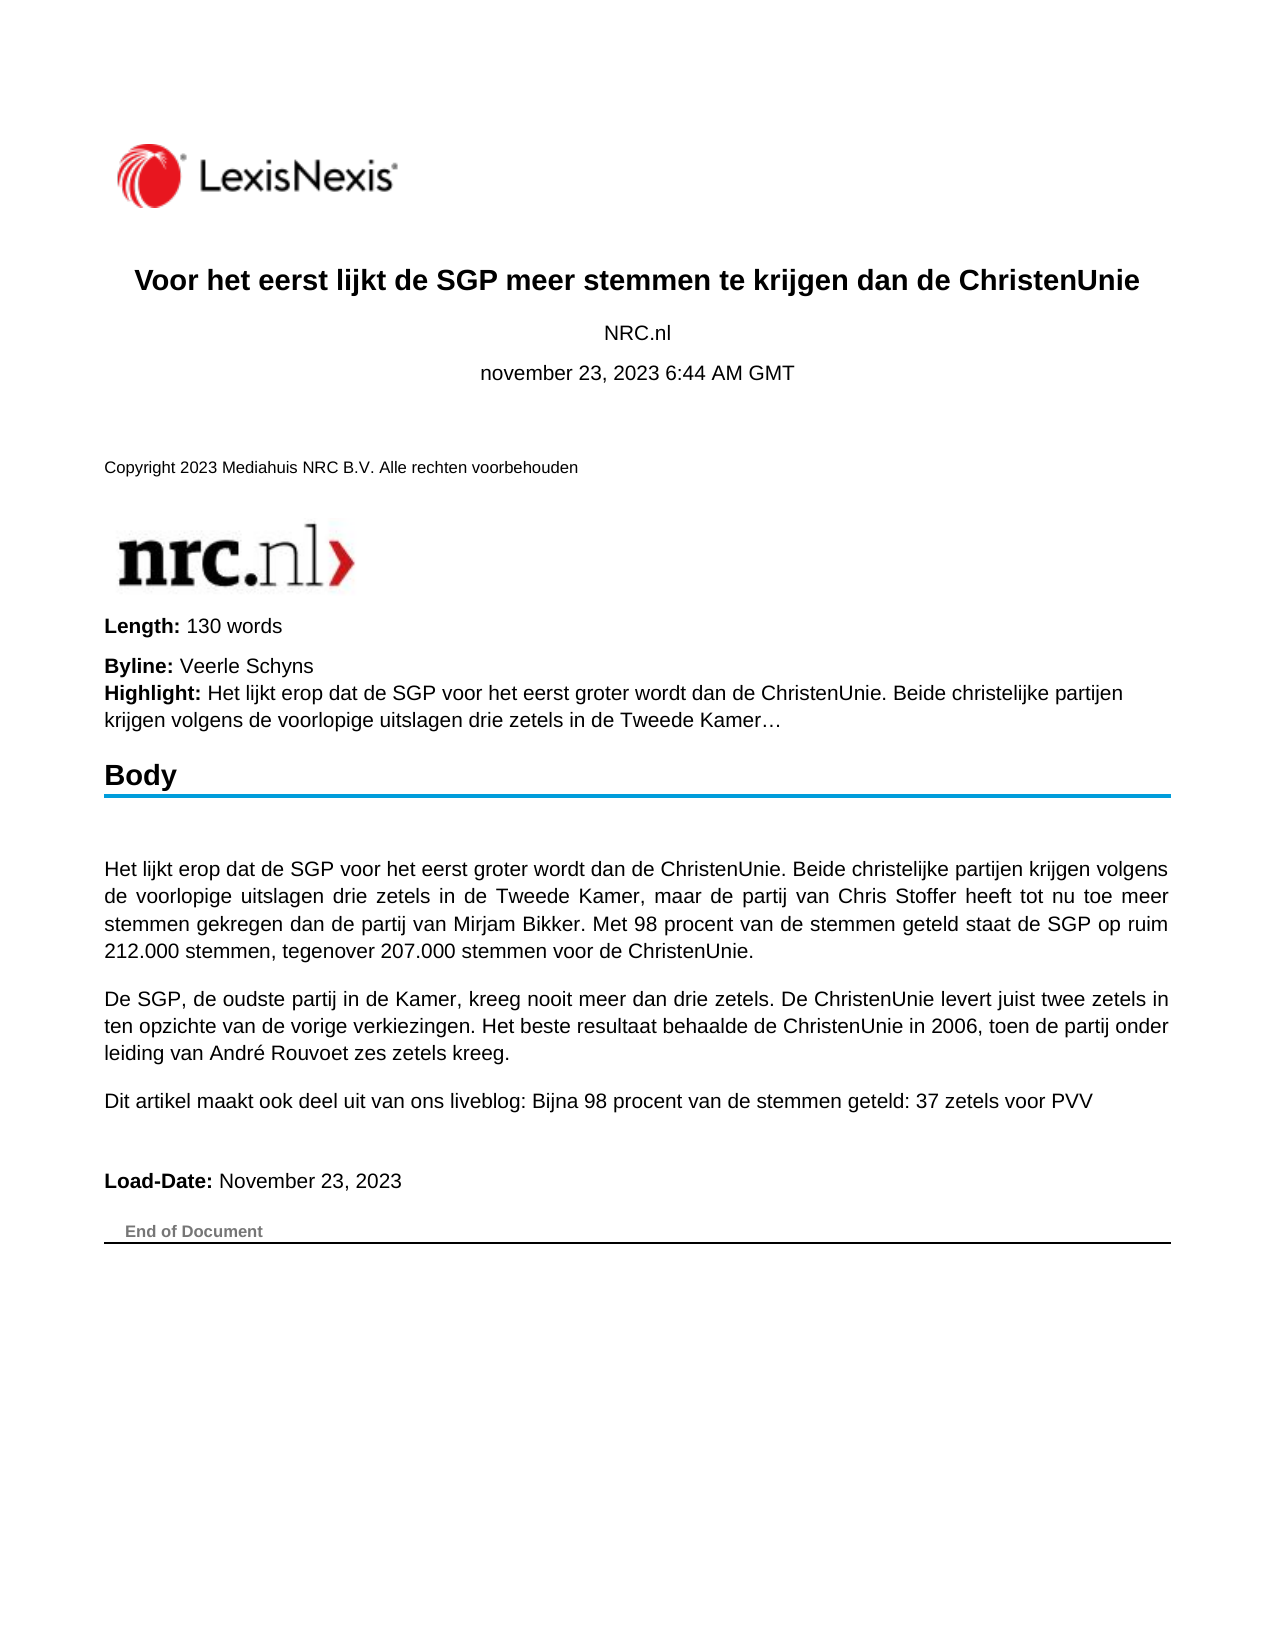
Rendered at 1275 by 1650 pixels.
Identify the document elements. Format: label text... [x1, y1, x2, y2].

subtitle Voor het eerst lijkt de SGP meer stemmen te krijgen dan de ChristenUnie [104, 261, 1171, 297]
picture [104, 144, 412, 208]
text Copyright 2023 Mediahuis NRC B.V. Alle rechten voorbehouden [104, 426, 1171, 477]
text End of Document [125, 1222, 1171, 1241]
text Body [104, 757, 1171, 792]
text Length: 130 words [104, 611, 1171, 638]
text De SGP, de oudste partij in de Kamer, kreeg nooit meer dan drie zetels. De ChristenUnie levert juist twee zetels in ten opzichte van de vorige verkiezingen. Het beste resultaat behaalde de ChristenUnie in 2006, toen de partij onder leiding van André Rouvoet zes zetels kreeg. [104, 983, 1171, 1064]
text Het lijkt erop dat de SGP voor het eerst groter wordt dan de ChristenUnie. Beide christelijke partijen krijgen volgens de voorlopige uitslagen drie zetels in de Tweede Kamer, maar de partij van Chris Stoffer heeft tot nu toe meer stemmen gekregen dan de partij van Mirjam Bikker. Met 98 procent van de stemmen geteld staat de SGP op ruim 212.000 stemmen, tegenover 207.000 stemmen voor de ChristenUnie. [104, 854, 1171, 962]
text NRC.nl [104, 318, 1171, 345]
text Load-Date: November 23, 2023 [104, 1137, 1171, 1193]
text Byline: Veerle Schyns [104, 650, 1171, 677]
text november 23, 2023 6:44 AM GMT [104, 357, 1171, 384]
text Highlight: Het lijkt erop dat de SGP voor het eerst groter wordt dan de ChristenUnie. Beide christelijke partijen krijgen volgens de voorlopige uitslagen drie zetels in de Tweede Kamer… [104, 677, 1171, 732]
text Dit artikel maakt ook deel uit van ons liveblog: Bijna 98 procent van de stemmen geteld: 37 zetels voor PVV [104, 1085, 1171, 1112]
picture [104, 518, 364, 599]
